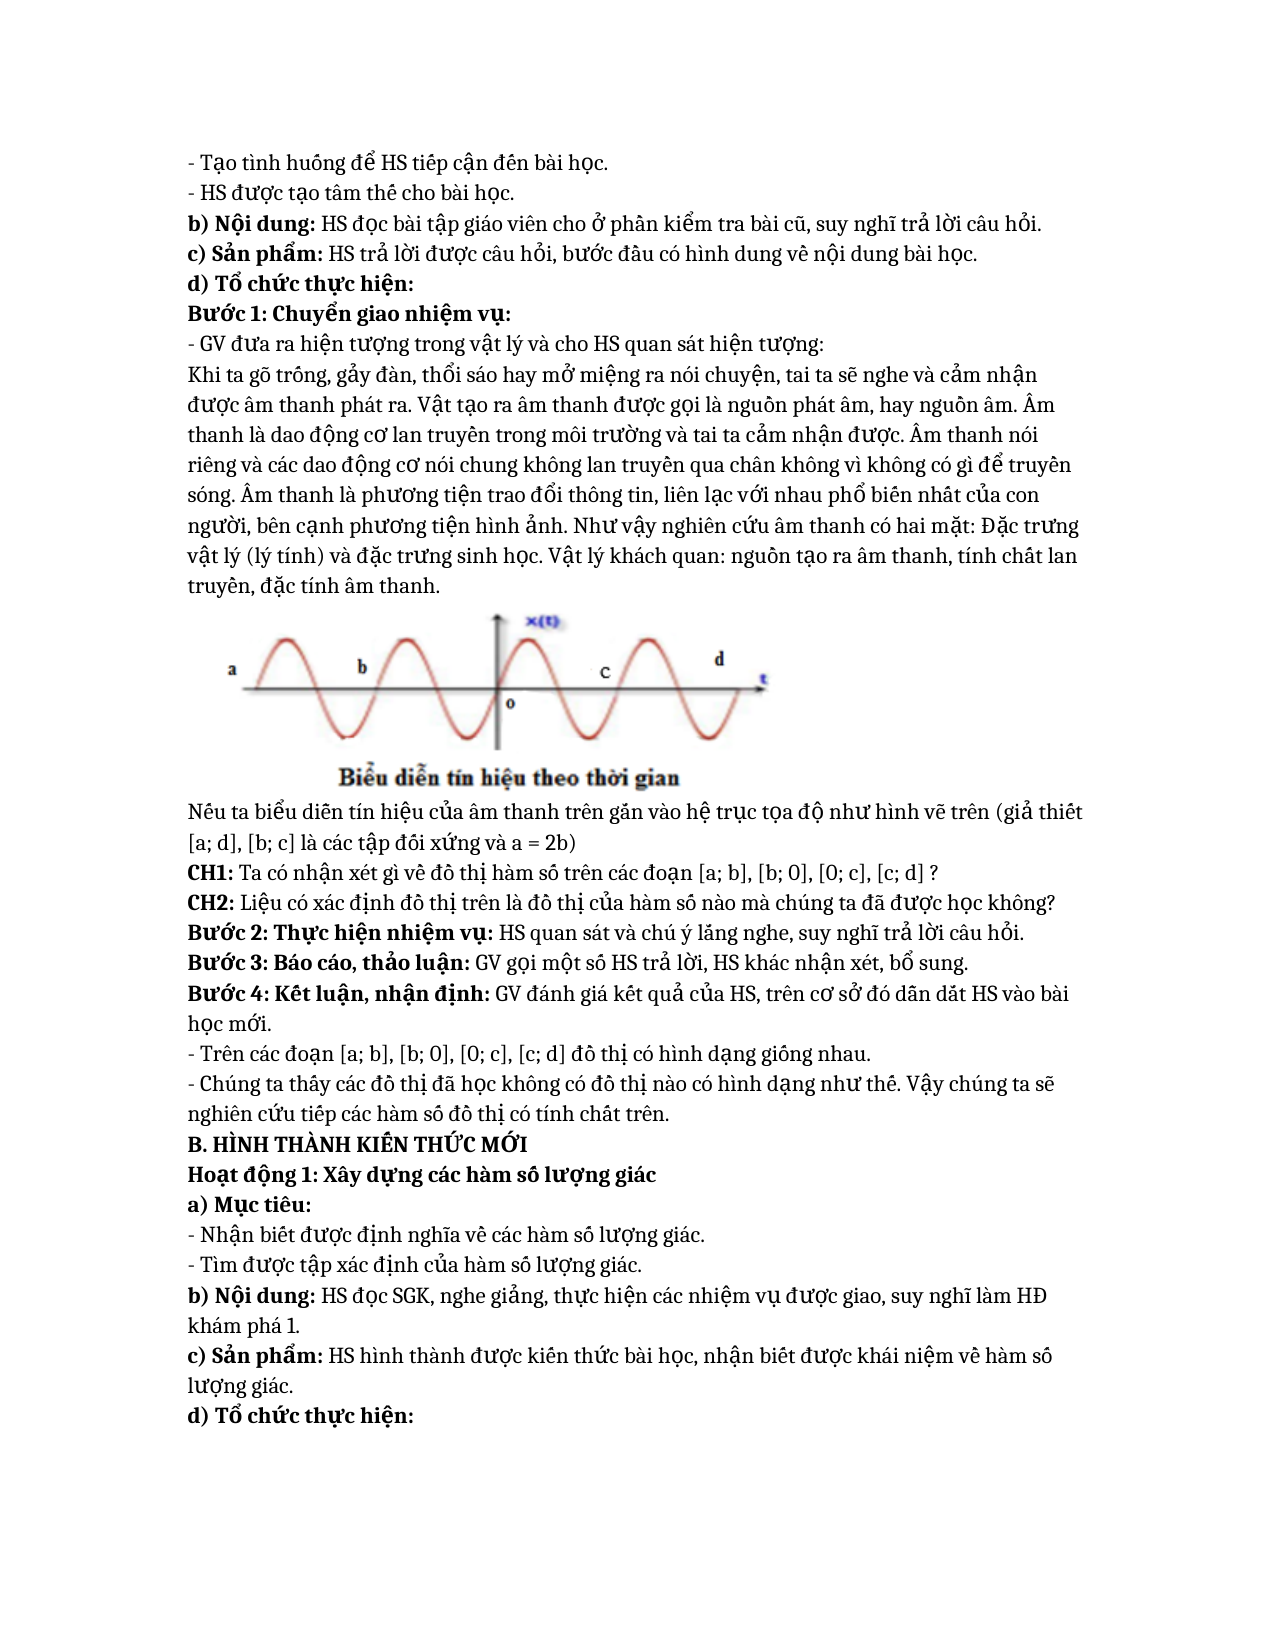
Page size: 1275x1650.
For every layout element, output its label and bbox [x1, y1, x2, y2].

text [187, 150, 1087, 1490]
picture [206, 603, 819, 796]
